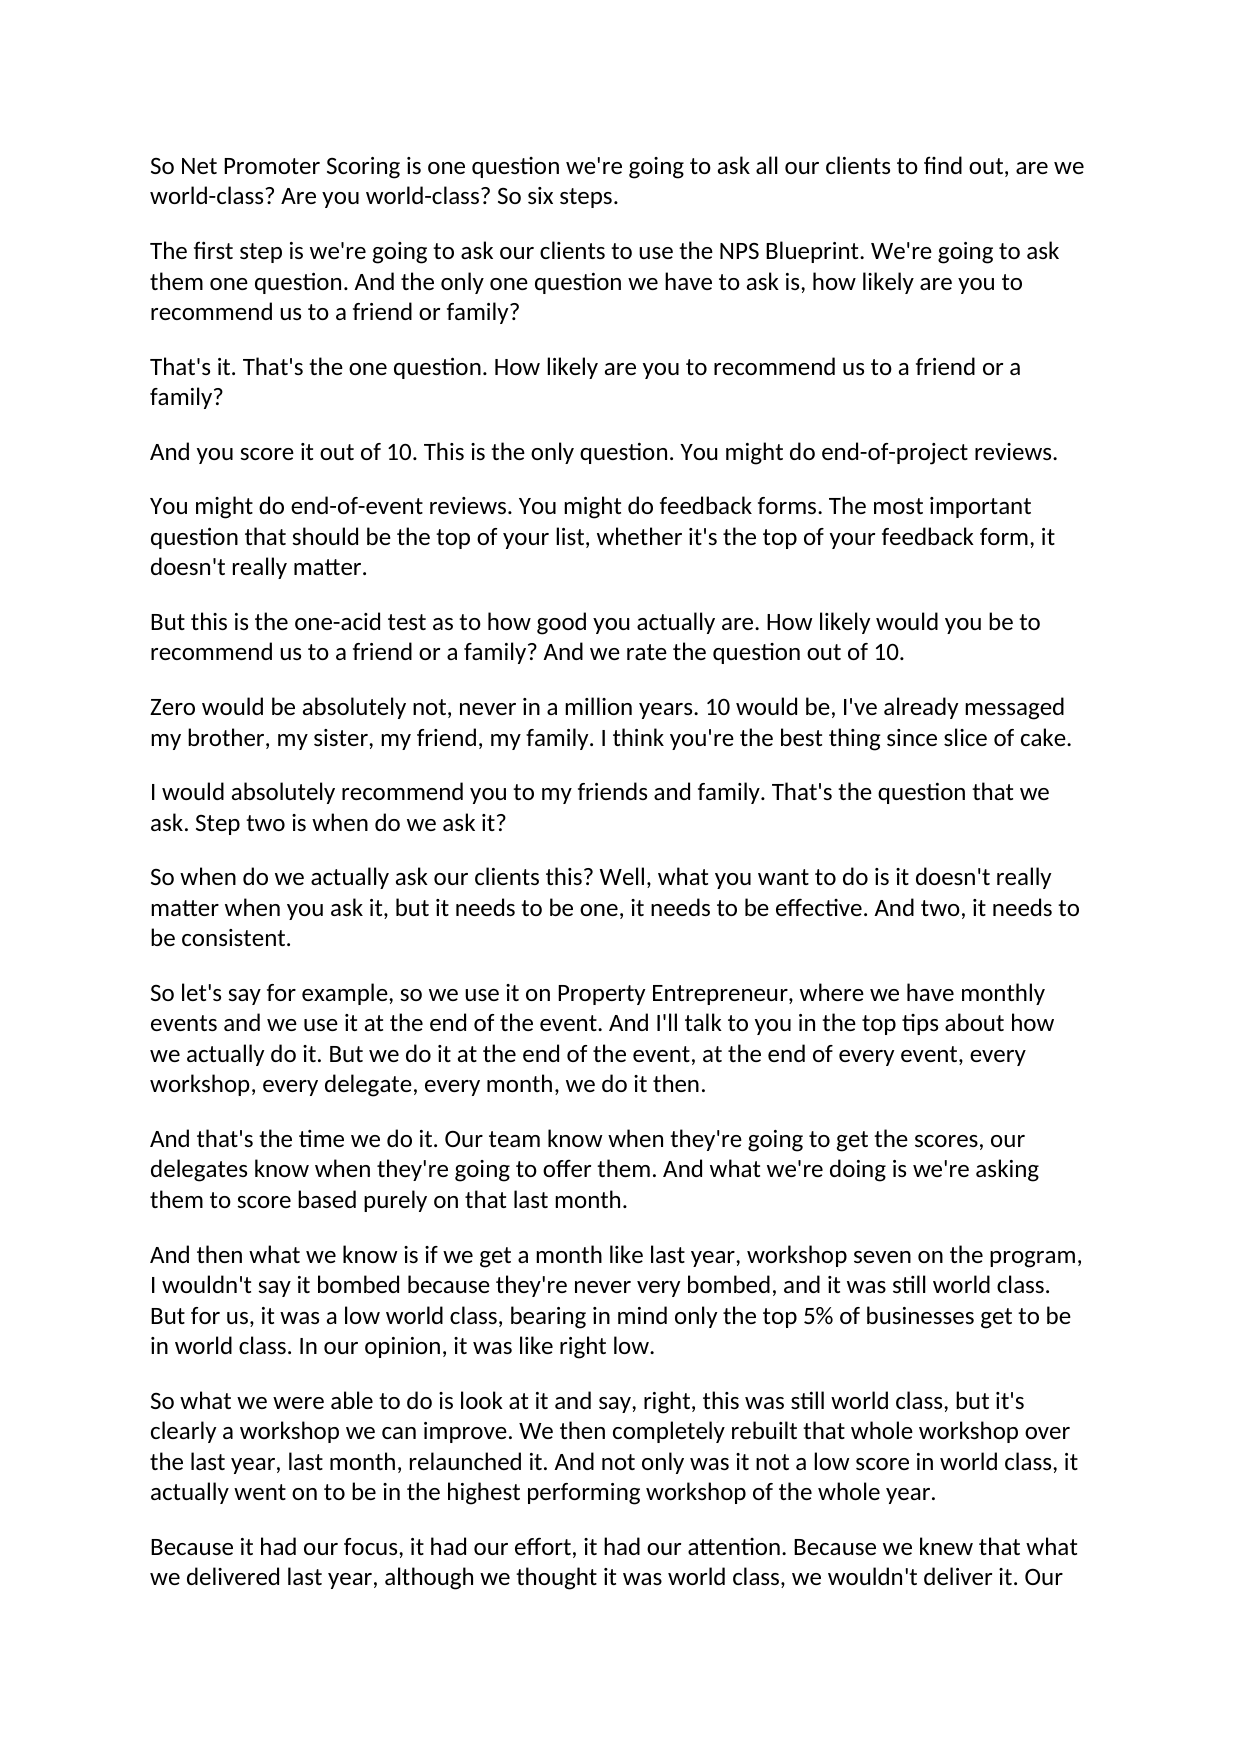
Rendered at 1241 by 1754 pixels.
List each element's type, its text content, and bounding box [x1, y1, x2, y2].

text And you score it out of 10. This is the only question. You might do end-of-project reviews. [150, 436, 1090, 466]
text So Net Promoter Scoring is one question we're going to ask all our clients to find out, are we world-class? Are you world-class? So six steps. [150, 150, 1090, 211]
text So when do we actually ask our clients this? Well, what you want to do is it doesn't really matter when you ask it, but it needs to be one, it needs to be effective. And two, it needs to be consistent. [150, 861, 1090, 953]
text And that's the time we do it. Our team know when they're going to get the scores, our delegates know when they're going to offer them. And what we're doing is we're asking them to score based purely on that last month. [150, 1123, 1090, 1215]
text Zero would be absolutely not, never in a million years. 10 would be, I've already messaged my brother, my sister, my friend, my family. I think you're the best thing since slice of cake. [150, 691, 1090, 752]
text But this is the one-acid test as to how good you actually are. How likely would you be to recommend us to a friend or a family? And we rate the question out of 10. [150, 606, 1090, 667]
text So what we were able to do is look at it and say, right, this was still world class, but it's clearly a workshop we can improve. We then completely rebuilt that whole workshop over the last year, last month, relaunched it. And not only was it not a low score in world class, it actually went on to be in the highest performing workshop of the whole year. [150, 1385, 1090, 1507]
text So let's say for example, so we use it on Property Entrepreneur, where we have monthly events and we use it at the end of the event. And I'll talk to you in the top tips about how we actually do it. But we do it at the end of the event, at the end of every event, every workshop, every delegate, every month, we do it then. [150, 977, 1090, 1099]
text And then what we know is if we get a month like last year, workshop seven on the program, I wouldn't say it bombed because they're never very bombed, and it was still world class. But for us, it was a low world class, bearing in mind only the top 5% of businesses get to be in world class. In our opinion, it was like right low. [150, 1239, 1090, 1361]
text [150, 1531, 1090, 1592]
text I would absolutely recommend you to my friends and family. That's the question that we ask. Step two is when do we ask it? [150, 776, 1090, 837]
text You might do end-of-event reviews. You might do feedback forms. The most important question that should be the top of your list, whether it's the top of your feedback form, it doesn't really matter. [150, 490, 1090, 582]
text That's it. That's the one question. How likely are you to recommend us to a friend or a family? [150, 351, 1090, 412]
text The first step is we're going to ask our clients to use the NPS Blueprint. We're going to ask them one question. And the only one question we have to ask is, how likely are you to recommend us to a friend or family? [150, 235, 1090, 327]
